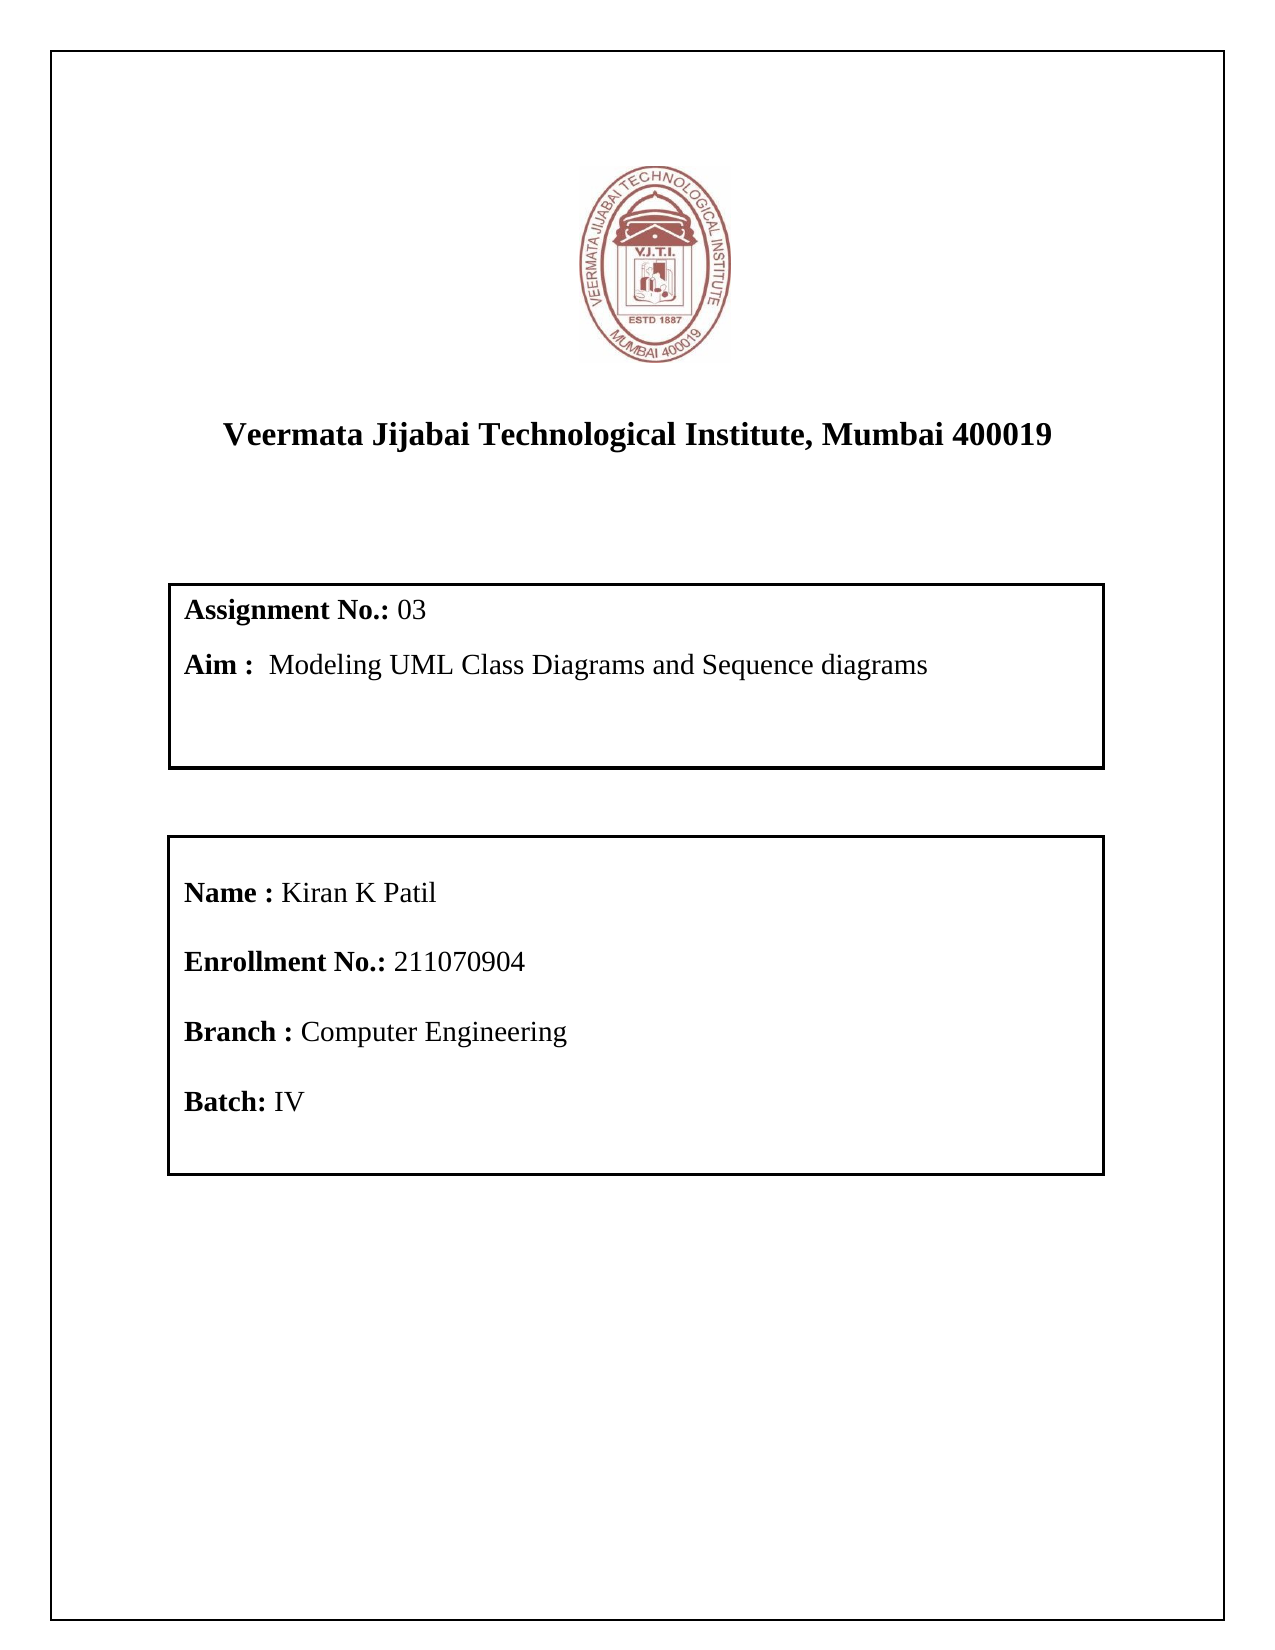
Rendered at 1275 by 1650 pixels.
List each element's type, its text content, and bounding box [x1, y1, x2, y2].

picture [579, 166, 731, 363]
title Veermata Jijabai Technological Institute, Mumbai 400019 [223, 414, 1137, 452]
